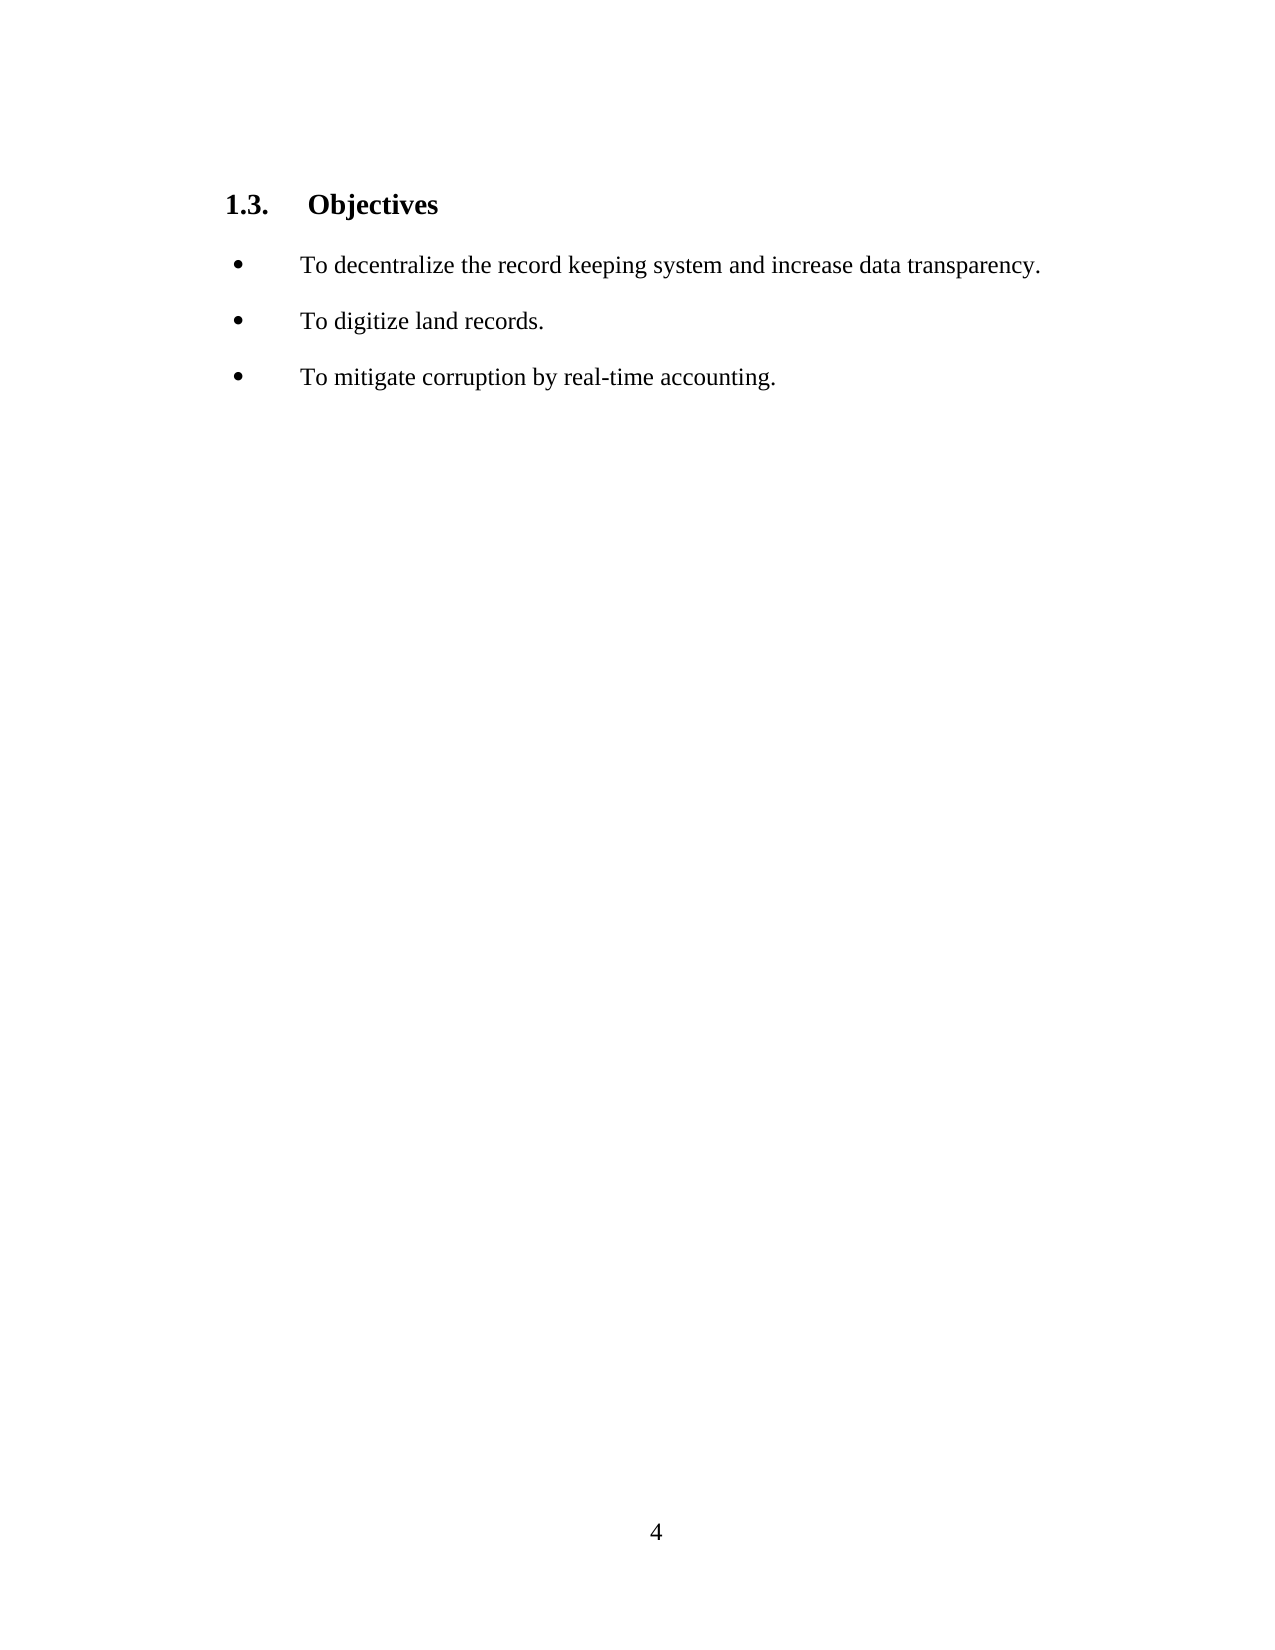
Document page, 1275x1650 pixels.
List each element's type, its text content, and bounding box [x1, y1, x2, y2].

list To digitize land records. [234, 306, 1087, 335]
list To mitigate corruption by real-time accounting. [234, 362, 1087, 390]
subtitle Objectives [225, 187, 1087, 221]
list To decentralize the record keeping system and increase data transparency. [234, 250, 1087, 279]
